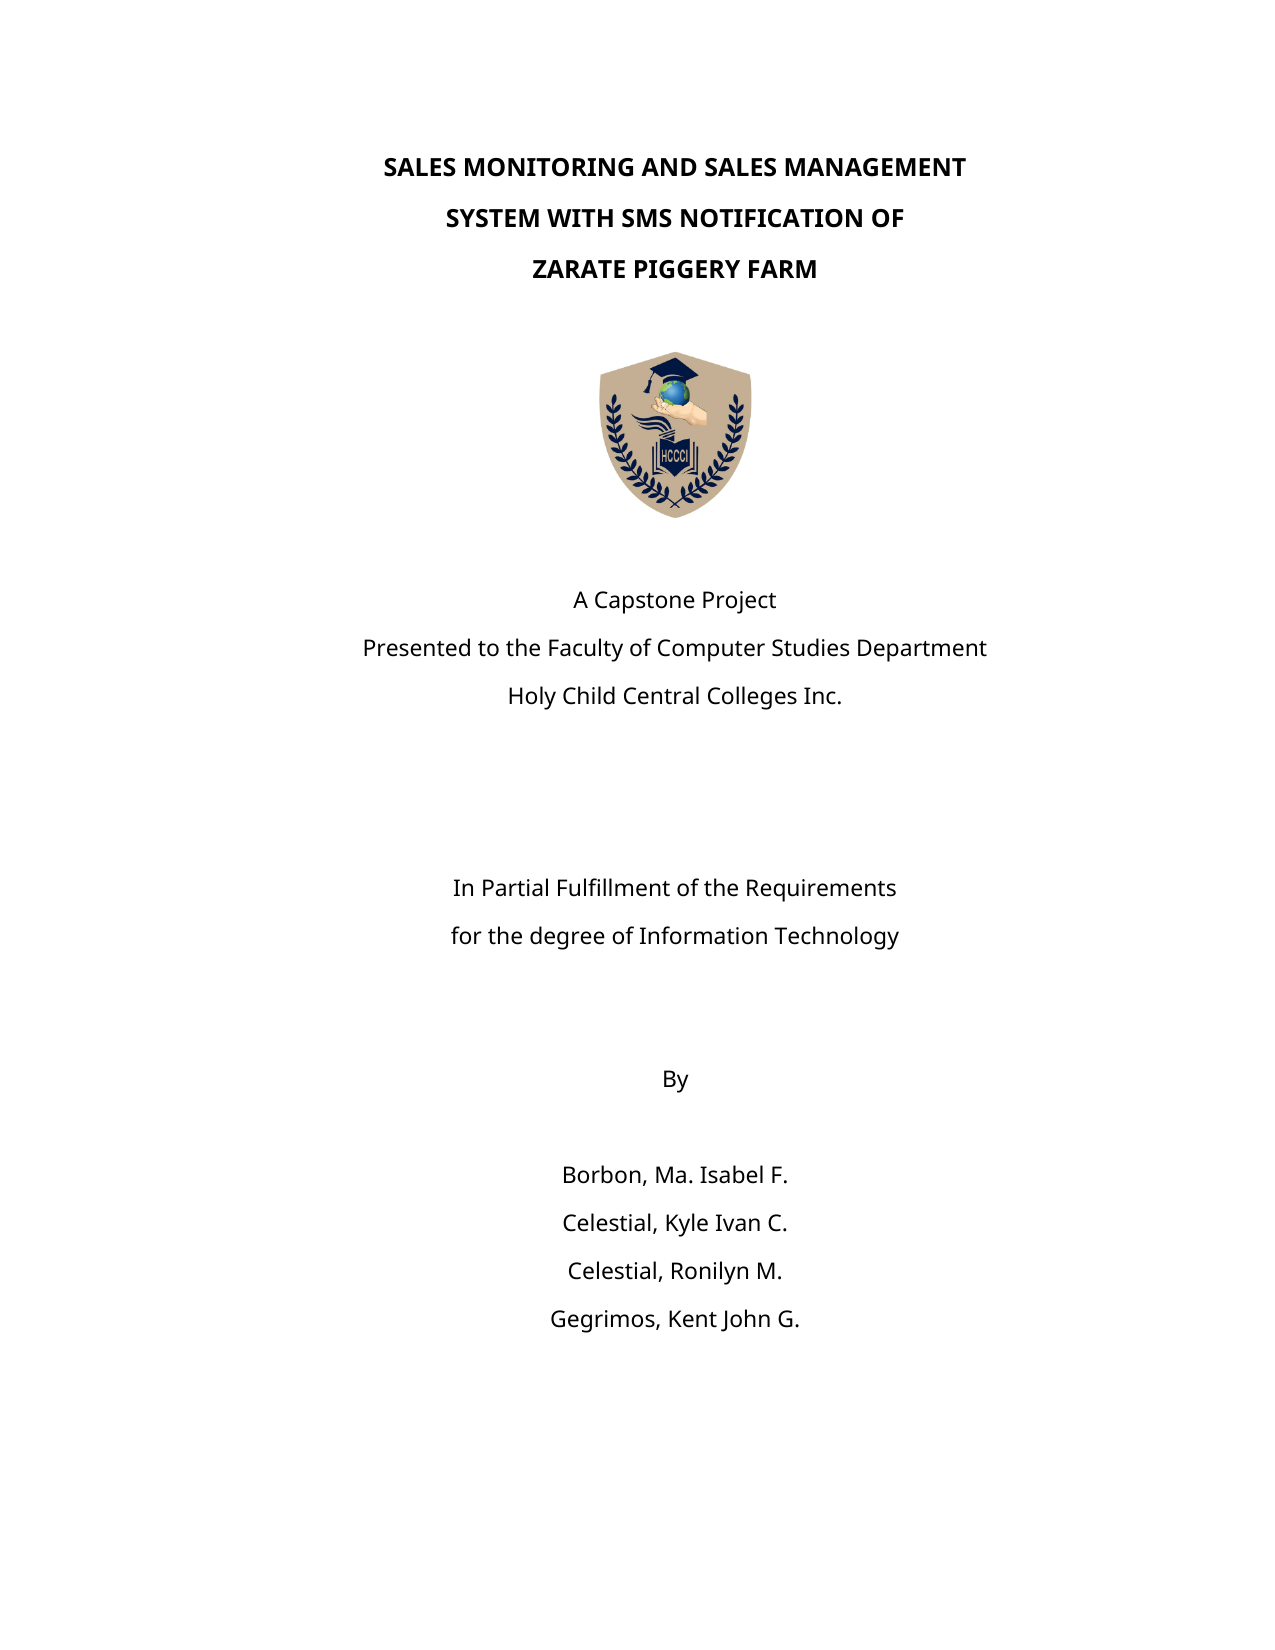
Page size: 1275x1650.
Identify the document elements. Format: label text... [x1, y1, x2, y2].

text Gegrimos, Kent John G. [225, 1303, 1125, 1334]
text In Partial Fulfillment of the Requirements [225, 872, 1125, 903]
text SYSTEM WITH SMS NOTIFICATION OF [225, 201, 1125, 235]
text Holy Child Central Colleges Inc. [225, 680, 1125, 711]
text Presented to the Faculty of Computer Studies Department [225, 632, 1125, 663]
text Celestial, Kyle Ivan C. [225, 1207, 1125, 1238]
text for the degree of Information Technology [225, 920, 1125, 951]
text A Capstone Project [225, 584, 1125, 616]
text By [225, 1063, 1125, 1095]
text SALES MONITORING AND SALES MANAGEMENT [225, 150, 1125, 184]
text ZARATE PIGGERY FARM [225, 251, 1125, 286]
text Celestial, Ronilyn M. [225, 1255, 1125, 1286]
text Borbon, Ma. Isabel F. [225, 1159, 1125, 1191]
picture [586, 350, 764, 520]
